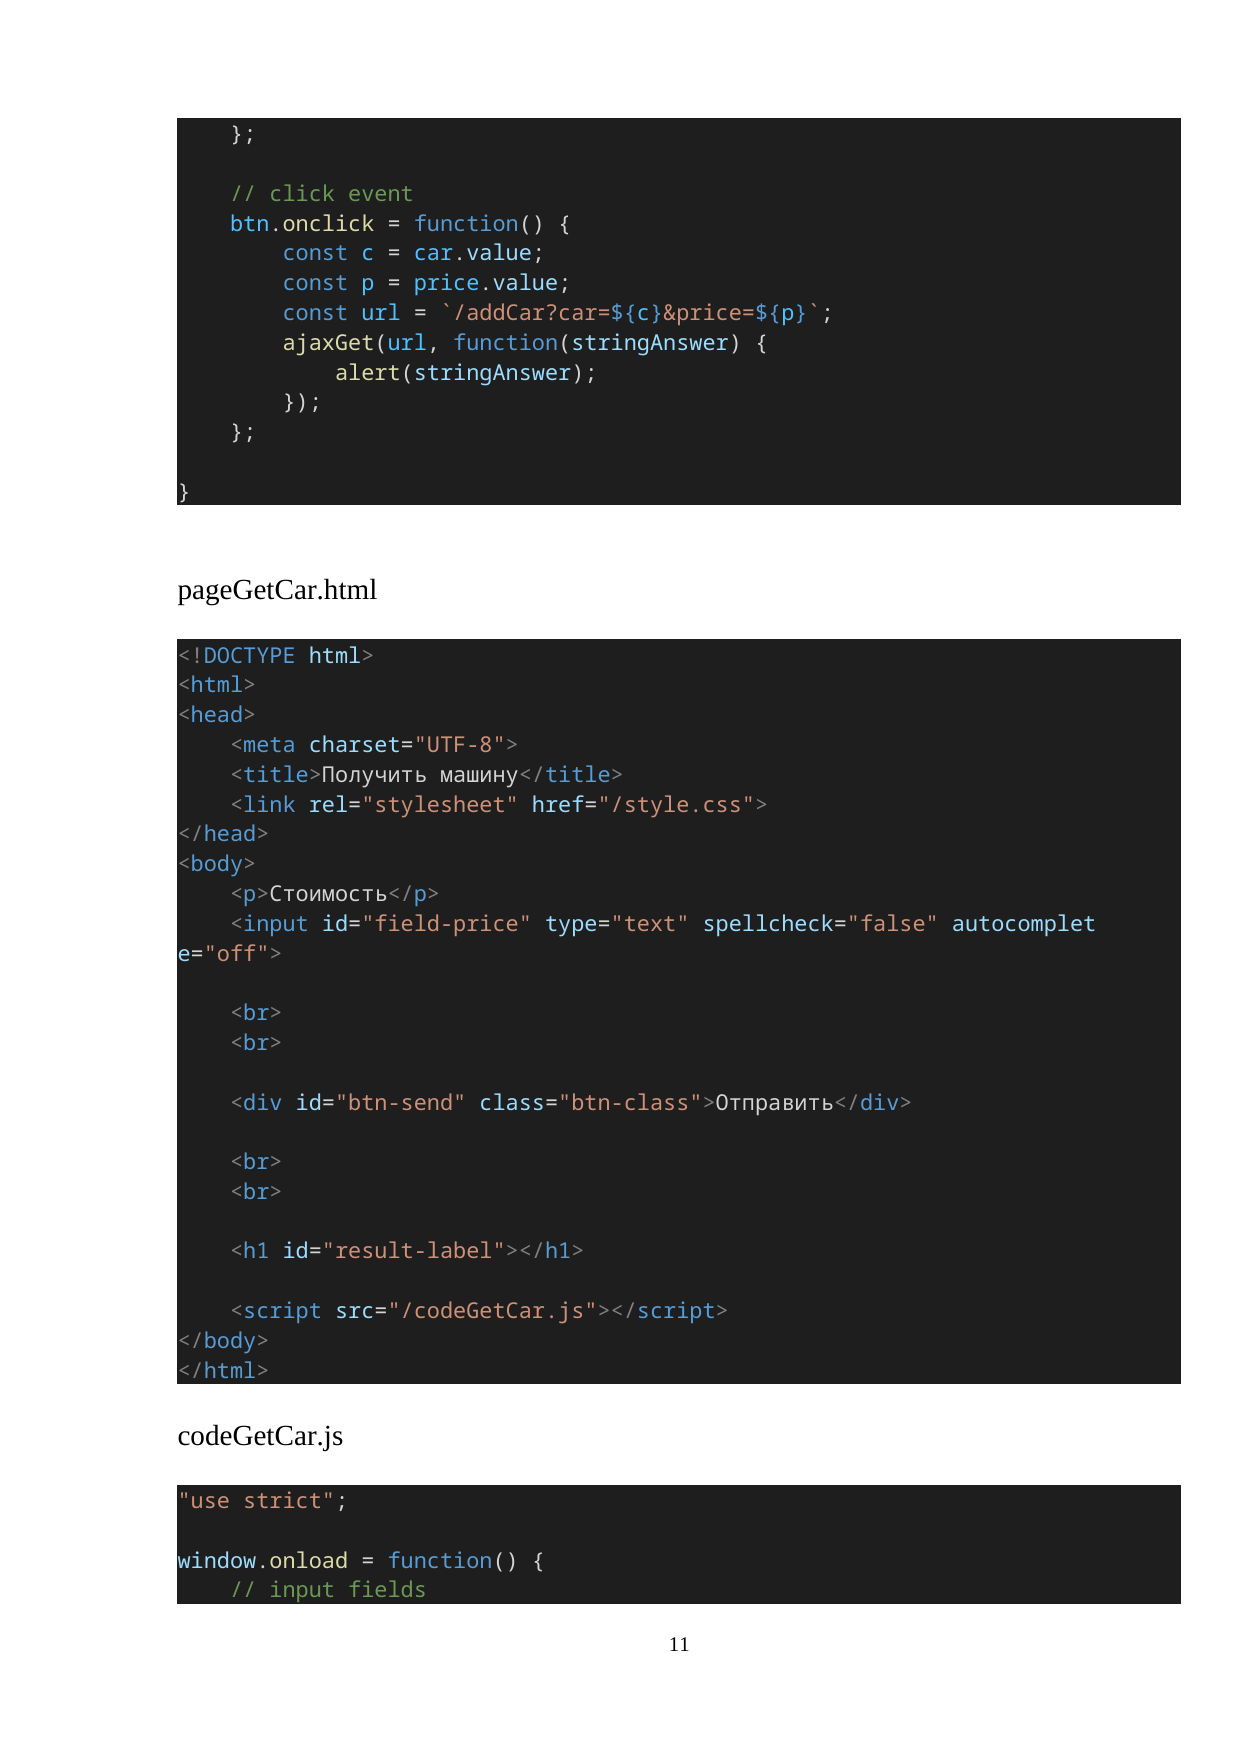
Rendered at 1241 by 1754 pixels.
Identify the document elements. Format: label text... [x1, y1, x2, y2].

text <head> [177, 699, 1181, 729]
text <p>Стоимость</p> [177, 878, 1181, 908]
text </body> [177, 1325, 1181, 1354]
text <div id="btn-send" class="btn-class">Отправить</div> [177, 1086, 1181, 1116]
text <br> [177, 1027, 1181, 1057]
text // input fields [177, 1574, 1181, 1604]
text const p = price.value; [177, 267, 1181, 297]
text const url = `/addCar?car=${c}&price=${p}`; [177, 297, 1181, 327]
text }); [177, 386, 1181, 416]
text <html> [177, 669, 1181, 699]
text // click event [177, 178, 1181, 207]
text }; [177, 416, 1181, 446]
text "use strict"; [177, 1485, 1181, 1515]
text <link rel="stylesheet" href="/style.css"> [177, 788, 1181, 818]
text <meta charset="UTF-8"> [177, 729, 1181, 759]
text codeGetCar.js [177, 1418, 1181, 1451]
text </html> [177, 1354, 1181, 1384]
text <br> [177, 997, 1181, 1027]
text }; [177, 118, 1181, 148]
text alert(stringAnswer); [177, 356, 1181, 386]
text pageGetCar.html [177, 572, 1181, 606]
text <input id="field-price" type="text" spellcheck="false" autocomplete="off"> [177, 908, 1181, 967]
text window.onload = function() { [177, 1544, 1181, 1574]
text <h1 id="result-label"></h1> [177, 1235, 1181, 1265]
text <script src="/codeGetCar.js"></script> [177, 1295, 1181, 1325]
text btn.onclick = function() { [177, 207, 1181, 237]
text <title>Получить машину</title> [177, 759, 1181, 788]
text ajaxGet(url, function(stringAnswer) { [177, 327, 1181, 356]
text <!DOCTYPE html> [177, 639, 1181, 669]
text } [177, 476, 1181, 505]
text <body> [177, 848, 1181, 878]
text <br> [177, 1176, 1181, 1206]
text </head> [177, 818, 1181, 848]
text <br> [177, 1146, 1181, 1176]
text const c = car.value; [177, 237, 1181, 267]
